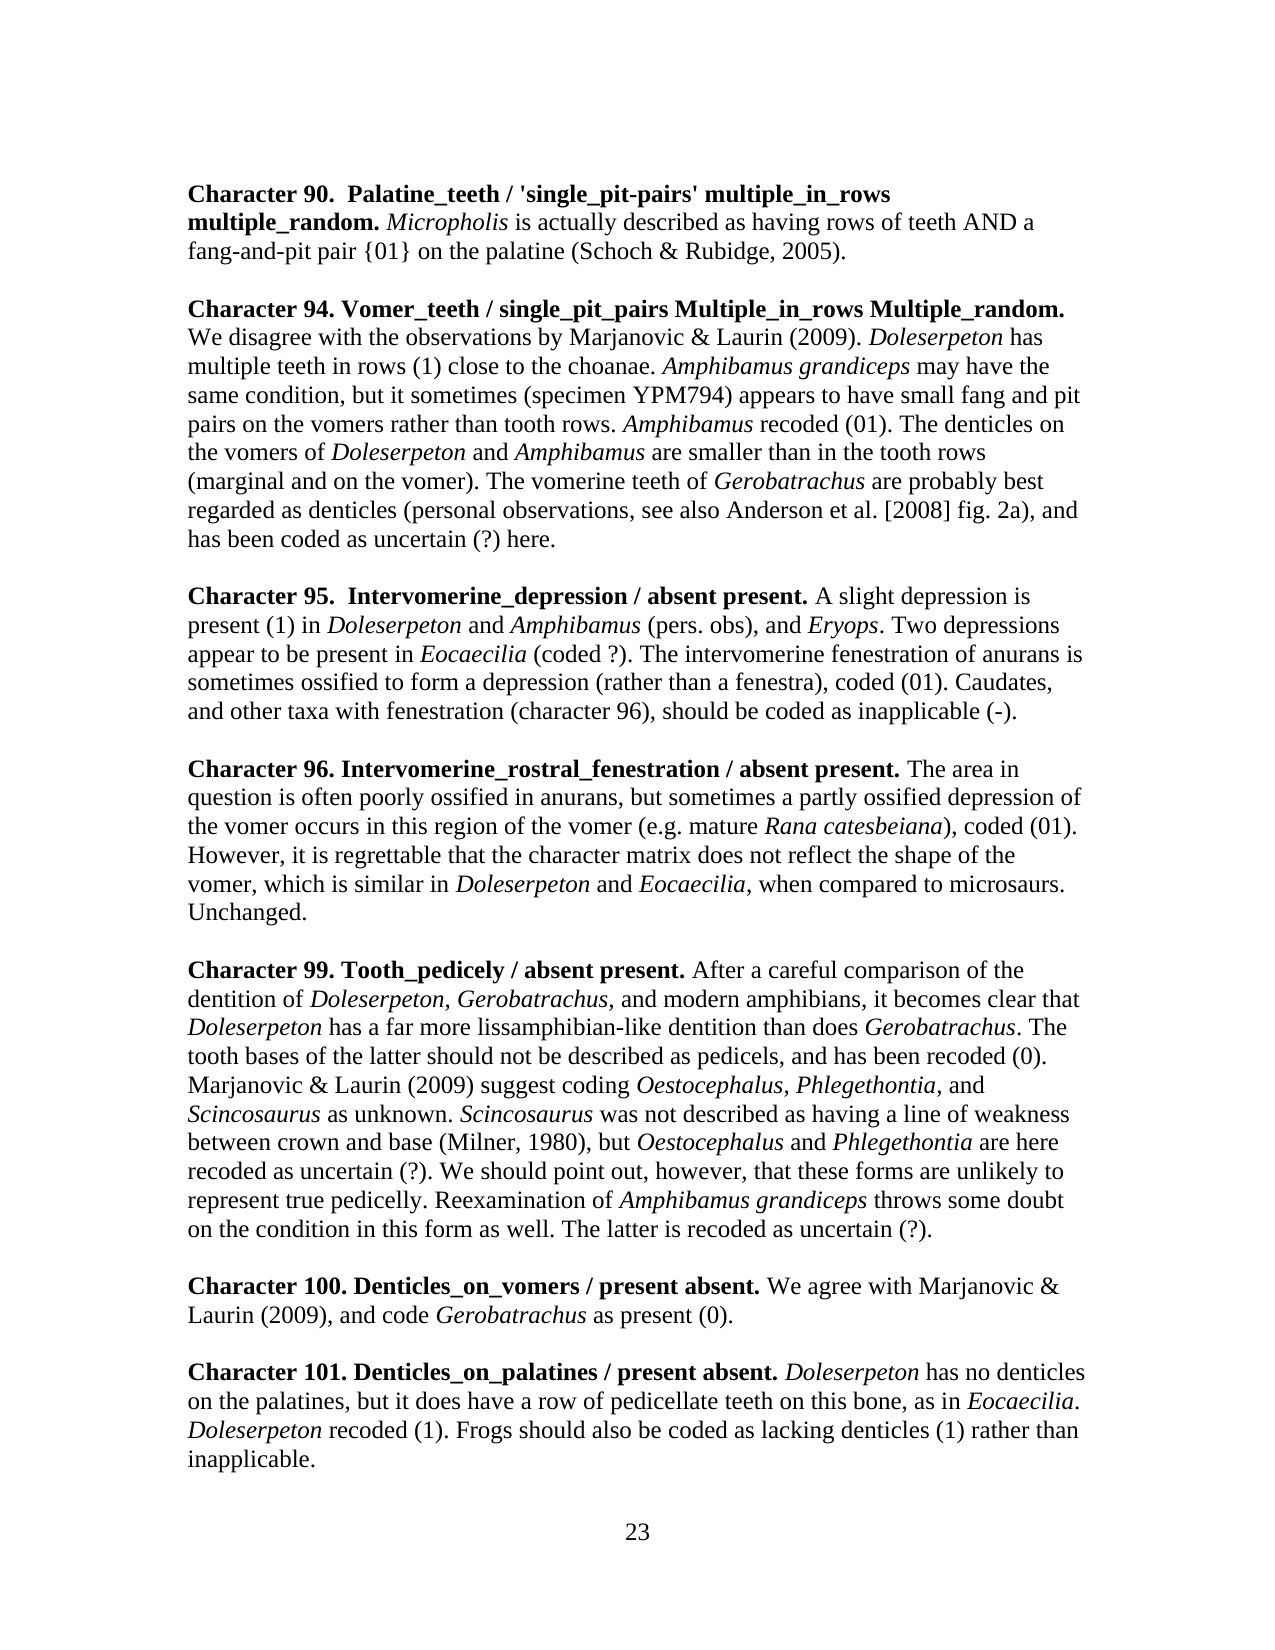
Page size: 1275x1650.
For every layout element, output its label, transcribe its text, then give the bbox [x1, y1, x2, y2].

text Character 90. Palatine_teeth / 'single_pit-pairs' multiple_in_rows multiple_random. Micropholis is actually described as having rows of teeth AND a fang-and-pit pair {01} on the palatine (Schoch & Rubidge, 2005). [187, 179, 1087, 265]
text Character 100. Denticles_on_vomers / present absent. We agree with Marjanovic & Laurin (2009), and code Gerobatrachus as present (0). [187, 1271, 1087, 1329]
text Character 95. Intervomerine_depression / absent present. A slight depression is present (1) in Doleserpeton and Amphibamus (pers. obs), and Eryops. Two depressions appear to be present in Eocaecilia (coded ?). The intervomerine fenestration of anurans is sometimes ossified to form a depression (rather than a fenestra), coded (01). Caudates, and other taxa with fenestration (character 96), should be coded as inapplicable (-). [187, 581, 1087, 725]
text Character 94. Vomer_teeth / single_pit_pairs Multiple_in_rows Multiple_random. We disagree with the observations by Marjanovic & Laurin (2009). Doleserpeton has multiple teeth in rows (1) close to the choanae. Amphibamus grandiceps may have the same condition, but it sometimes (specimen YPM794) appears to have small fang and pit pairs on the vomers rather than tooth rows. Amphibamus recoded (01). The denticles on the vomers of Doleserpeton and Amphibamus are smaller than in the tooth rows (marginal and on the vomer). The vomerine teeth of Gerobatrachus are probably best regarded as denticles (personal observations, see also Anderson et al. [2008] fig. 2a), and has been coded as uncertain (?) here. [187, 294, 1087, 552]
text Character 96. Intervomerine_rostral_fenestration / absent present. The area in question is often poorly ossified in anurans, but sometimes a partly ossified depression of the vomer occurs in this region of the vomer (e.g. mature Rana catesbeiana), coded (01). However, it is regrettable that the character matrix does not reflect the shape of the vomer, which is similar in Doleserpeton and Eocaecilia, when compared to microsaurs. Unchanged. [187, 754, 1087, 926]
text Character 101. Denticles_on_palatines / present absent. Doleserpeton has no denticles on the palatines, but it does have a row of pedicellate teeth on this bone, as in Eocaecilia. Doleserpeton recoded (1). Frogs should also be coded as lacking denticles (1) rather than inapplicable. [187, 1357, 1087, 1472]
text Character 99. Tooth_pedicely / absent present. After a careful comparison of the dentition of Doleserpeton, Gerobatrachus, and modern amphibians, it becomes clear that Doleserpeton has a far more lissamphibian-like dentition than does Gerobatrachus. The tooth bases of the latter should not be described as pedicels, and has been recoded (0). Marjanovic & Laurin (2009) suggest coding Oestocephalus, Phlegethontia, and Scincosaurus as unknown. Scincosaurus was not described as having a line of weakness between crown and base (Milner, 1980), but Oestocephalus and Phlegethontia are here recoded as uncertain (?). We should point out, however, that these forms are unlikely to represent true pedicelly. Reexamination of Amphibamus grandiceps throws some doubt on the condition in this form as well. The latter is recoded as uncertain (?). [187, 955, 1087, 1242]
